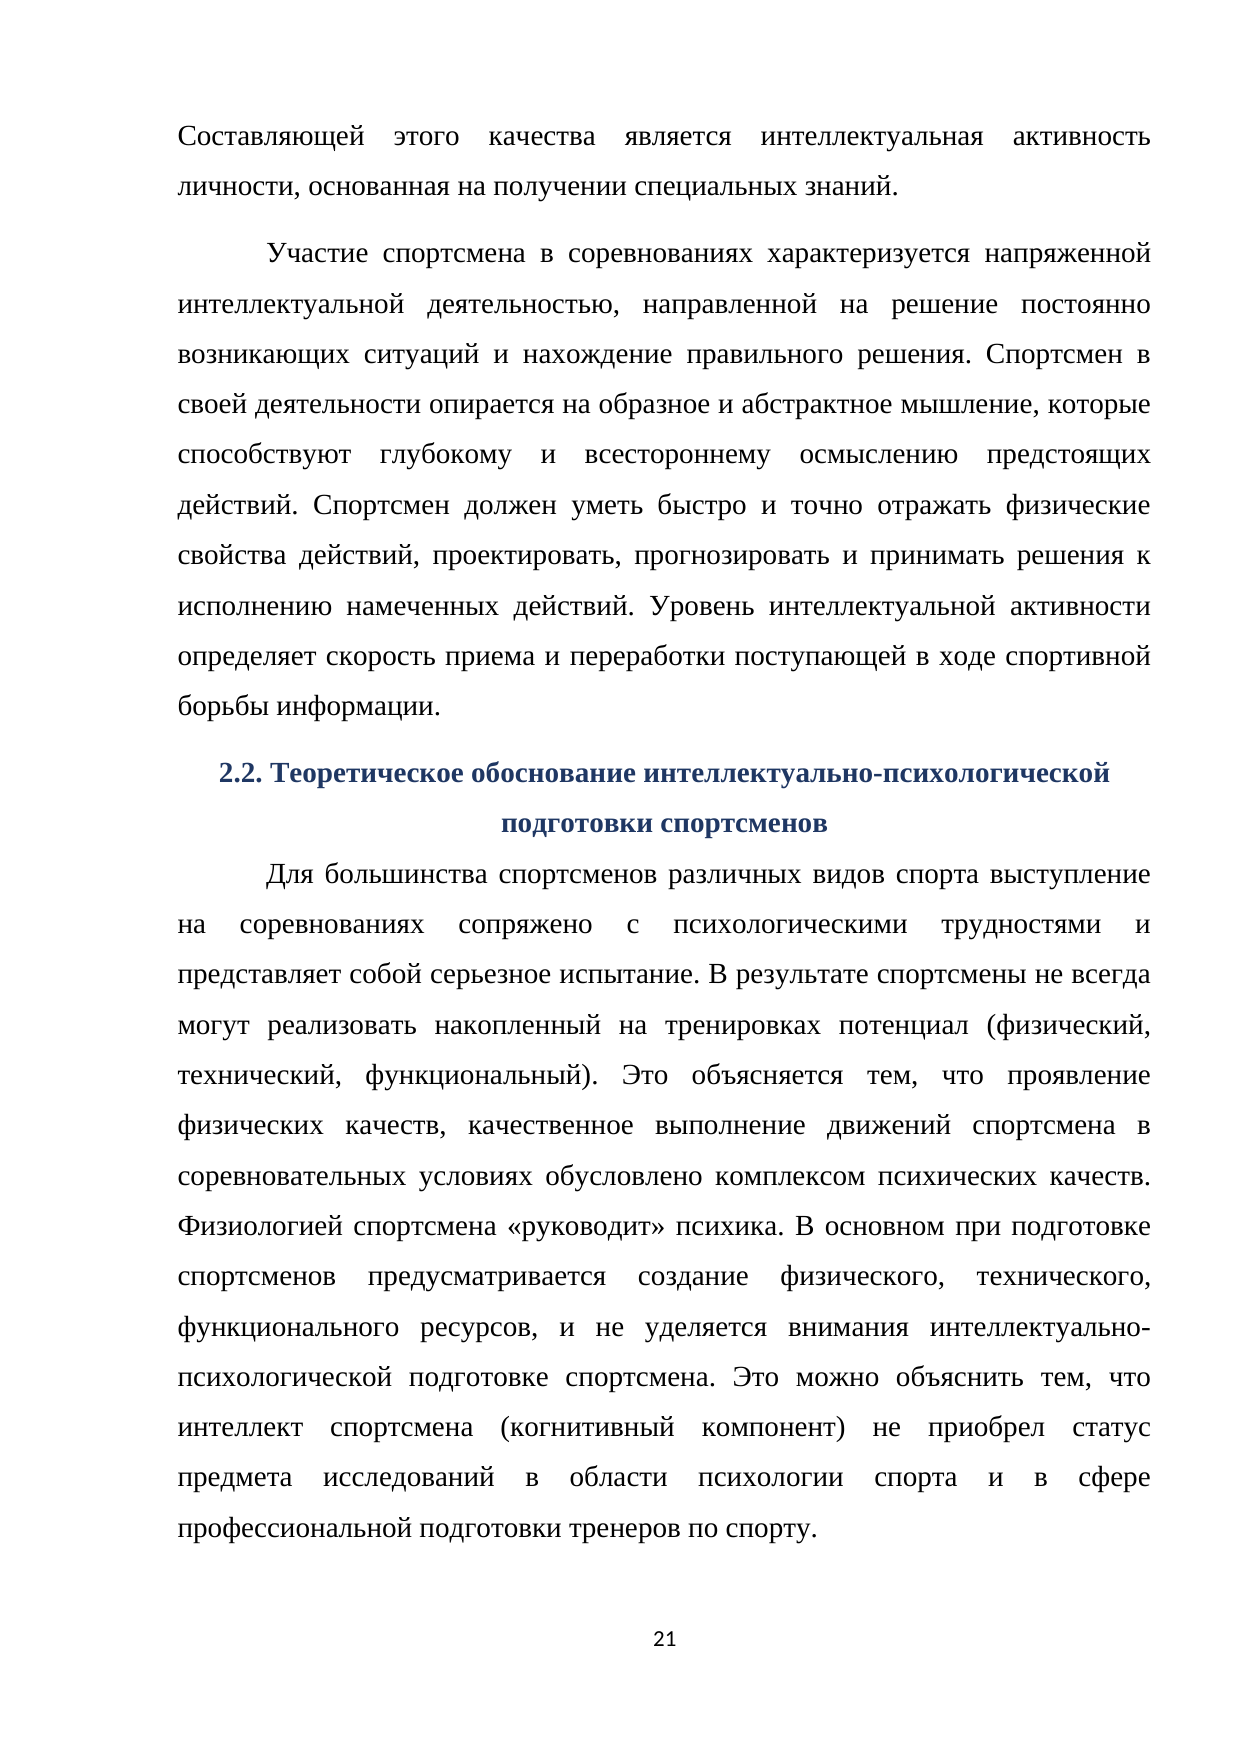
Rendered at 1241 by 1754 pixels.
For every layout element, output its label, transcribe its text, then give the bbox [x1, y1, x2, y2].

subtitle 2.2. Теоретическое обоснование интеллектуально-психологической подготовки спортсменов [177, 755, 1152, 839]
text Участие спортсмена в соревнованиях характеризуется напряженной интеллектуальной деятельностью, направленной на решение постоянно возникающих ситуаций и нахождение правильного решения. Спортсмен в своей деятельности опирается на образное и абстрактное мышление, которые способствуют глубокому и всестороннему осмыслению предстоящих действий. Спортсмен должен уметь быстро и точно отражать физические свойства действий, проектировать, прогнозировать и принимать решения к исполнению намеченных действий. Уровень интеллектуальной активности определяет скорость приема и переработки поступающей в ходе спортивной борьбы информации. [177, 235, 1152, 722]
text Для большинства спортсменов различных видов спорта выступление на соревнованиях сопряжено с психологическими трудностями и представляет собой серьезное испытание. В результате спортсмены не всегда могут реализовать накопленный на тренировках потенциал (физический, технический, функциональный). Это объясняется тем, что проявление физических качеств, качественное выполнение движений спортсмена в соревновательных условиях обусловлено комплексом психических качеств. Физиологией спортсмена «руководит» психика. В основном при подготовке спортсменов предусматривается создание физического, технического, функционального ресурсов, и не уделяется внимания интеллектуально-психологической подготовке спортсмена. Это можно объяснить тем, что интеллект спортсмена (когнитивный компонент) не приобрел статус предмета исследований в области психологии спорта и в сфере профессиональной подготовки тренеров по спорту. [177, 856, 1152, 1543]
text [177, 118, 1152, 202]
